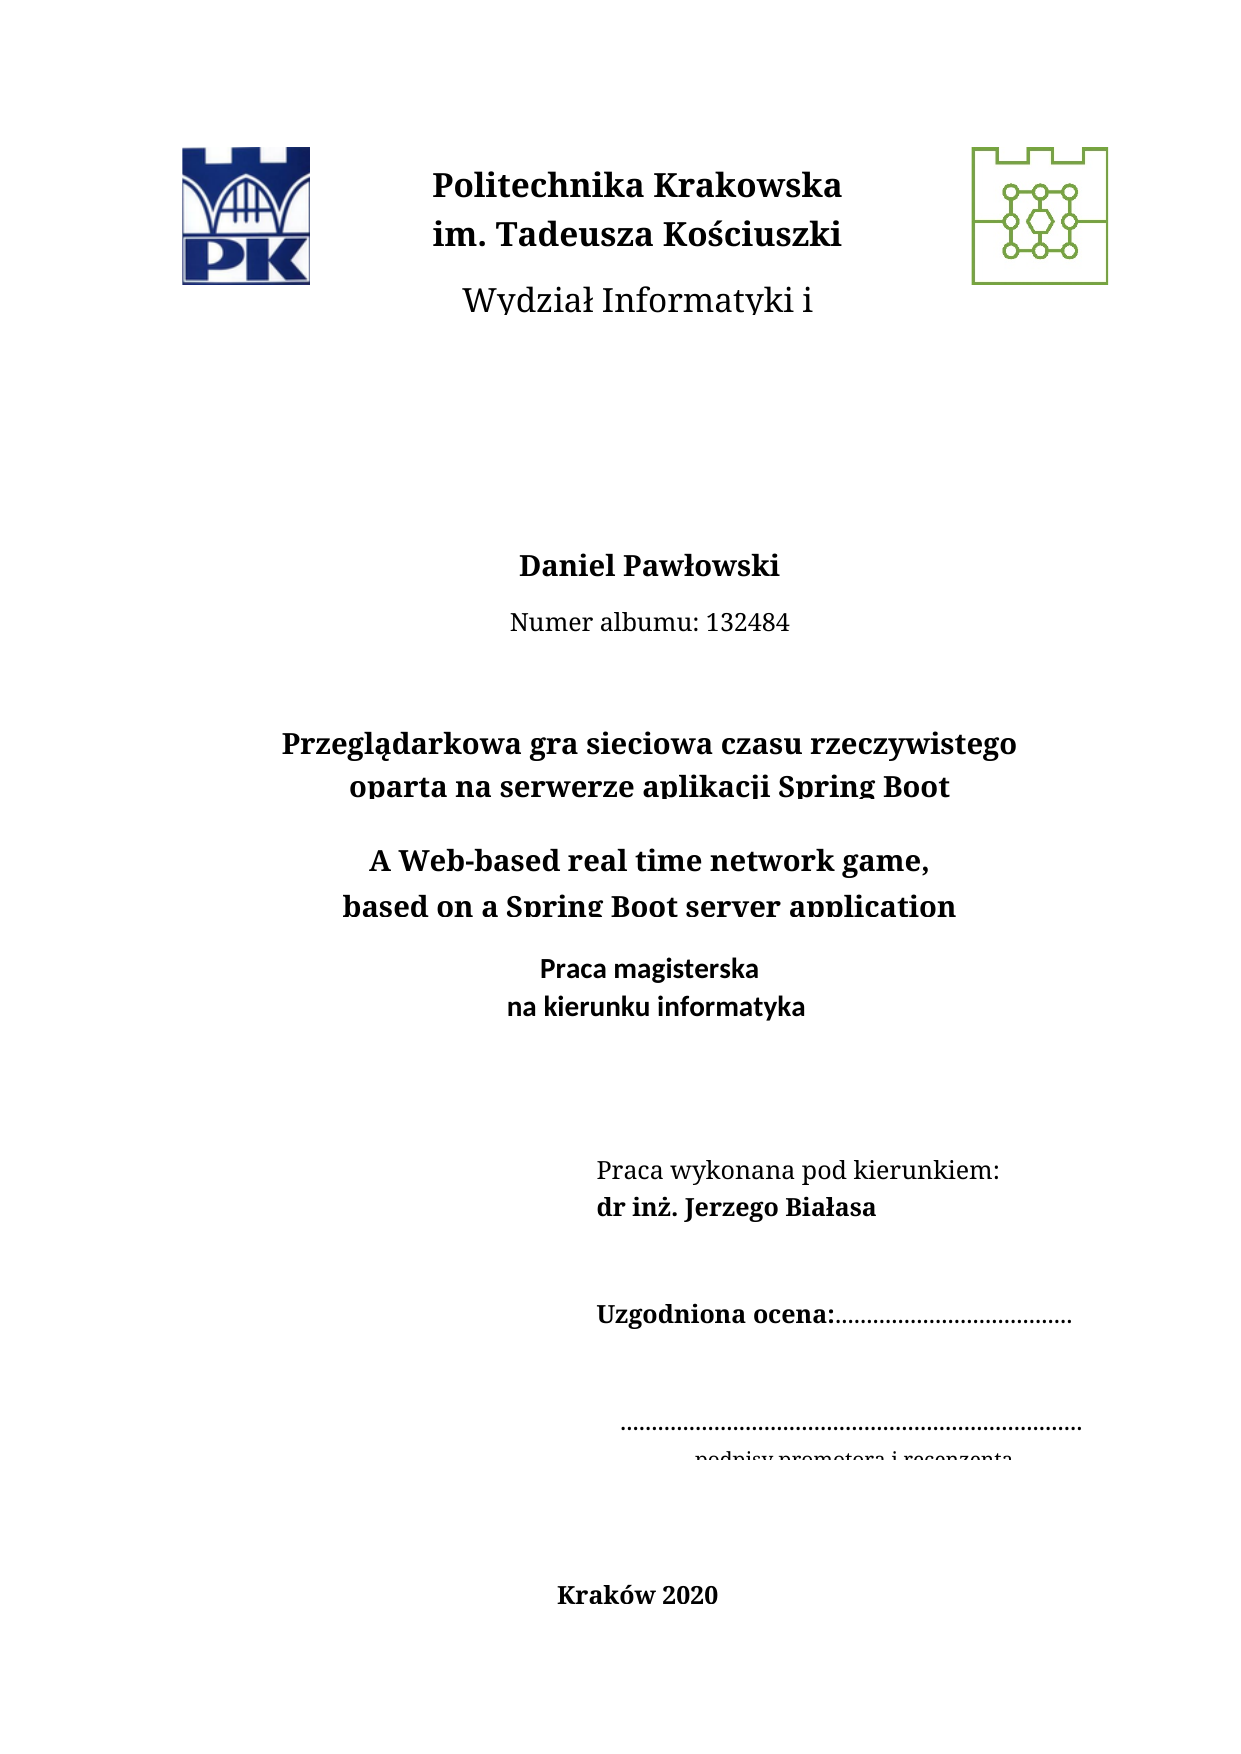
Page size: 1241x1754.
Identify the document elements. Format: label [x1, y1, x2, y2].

picture [182, 147, 310, 285]
picture [971, 147, 1109, 285]
